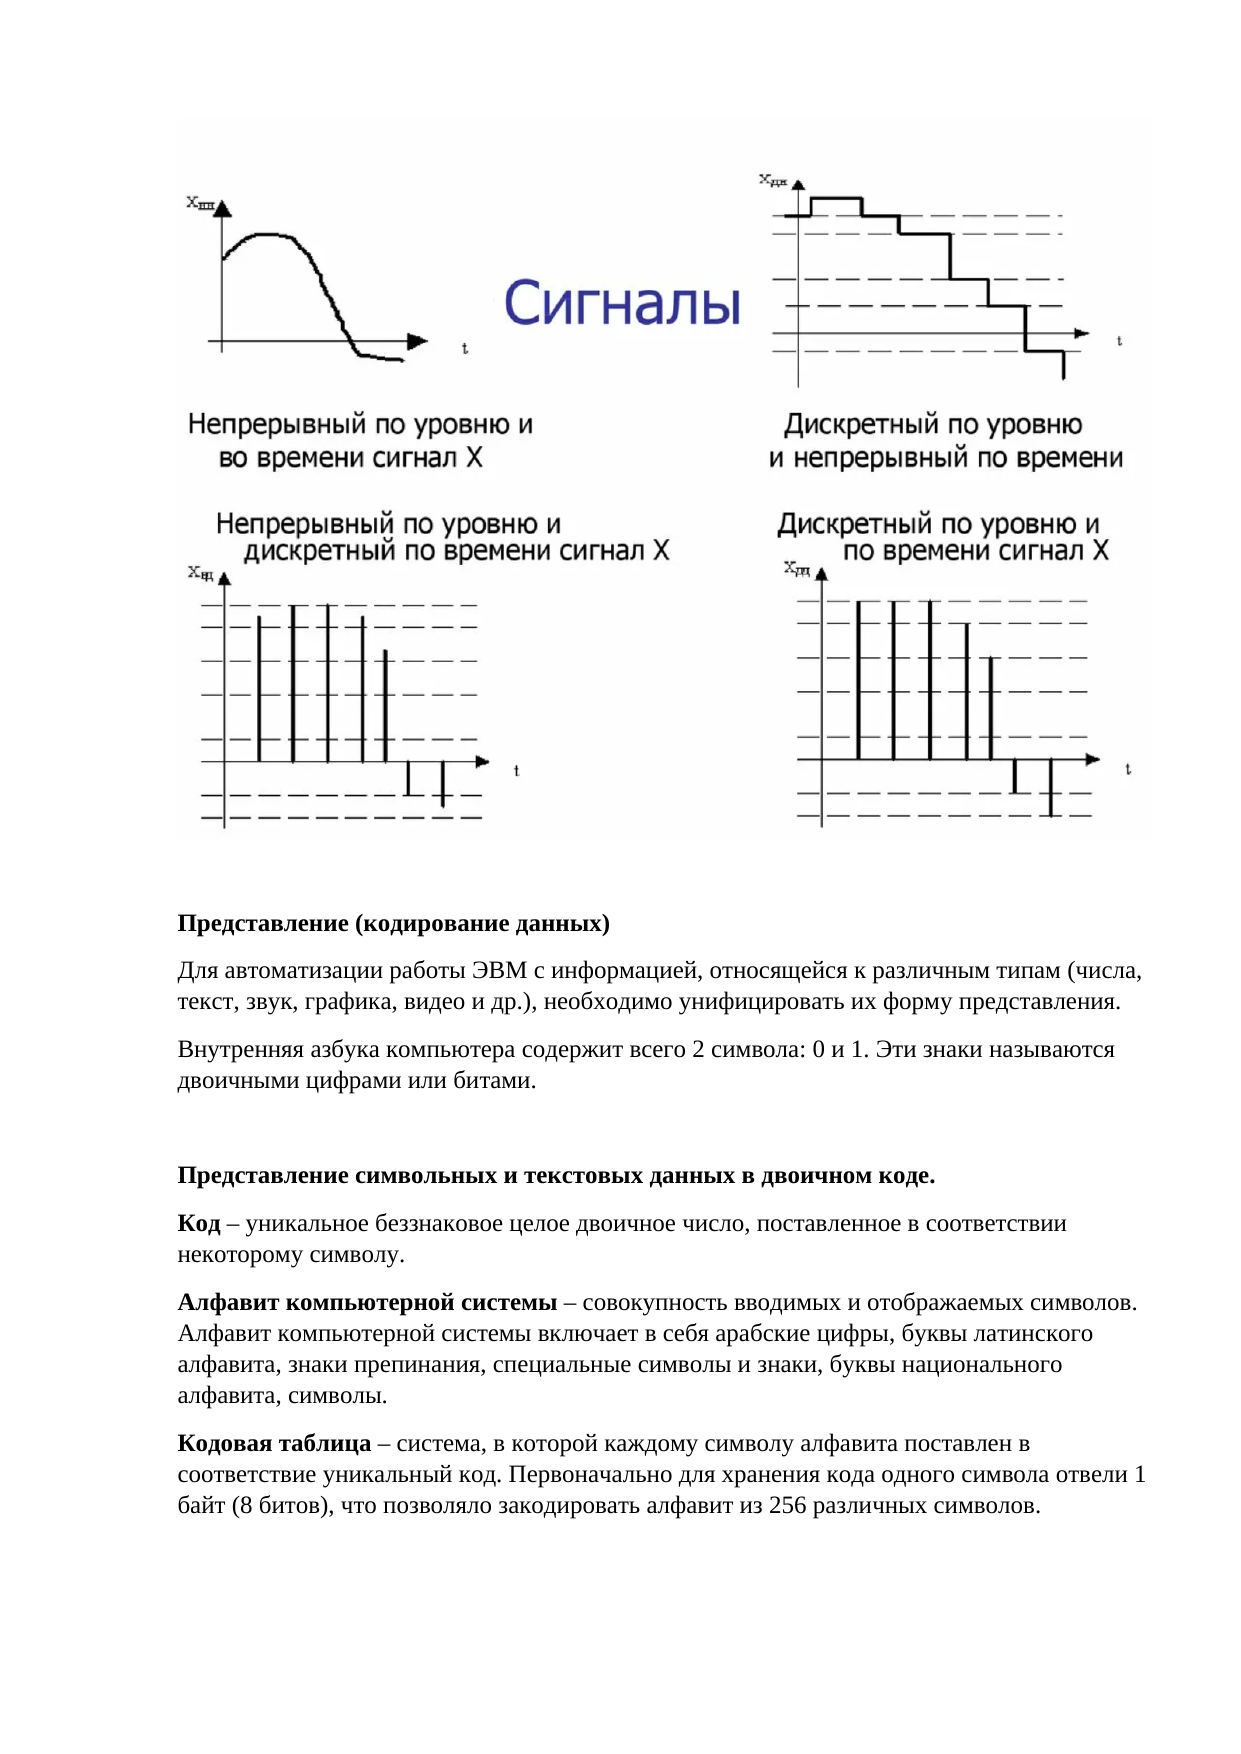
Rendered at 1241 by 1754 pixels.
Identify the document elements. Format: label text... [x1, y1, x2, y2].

text Представление (кодирование данных) [177, 908, 1152, 936]
text Алфавит компьютерной системы – совокупность вводимых и отображаемых символов. Алфавит компьютерной системы включает в себя арабские цифры, буквы латинского алфавита, знаки препинания, специальные символы и знаки, буквы национального алфавита, символы. [177, 1287, 1152, 1409]
text Код – уникальное беззнаковое целое двоичное число, поставленное в соответствии некоторому символу. [177, 1208, 1152, 1268]
text Для автоматизации работы ЭВМ с информацией, относящейся к различным типам (числа, текст, звук, графика, видео и др.), необходимо унифицировать их форму представления. [177, 955, 1152, 1015]
text Кодовая таблица – система, в которой каждому символу алфавита поставлен в соответствие уникальный код. Первоначально для хранения кода одного символа отвели 1 байт (8 битов), что позволяло закодировать алфавит из 256 различных символов. [177, 1428, 1152, 1519]
text Внутренняя азбука компьютера содержит всего 2 символа: 0 и 1. Эти знаки называются двоичными цифрами или битами. [177, 1034, 1152, 1094]
text Представление символьных и текстовых данных в двоичном коде. [177, 1161, 1152, 1189]
picture [177, 118, 1153, 841]
